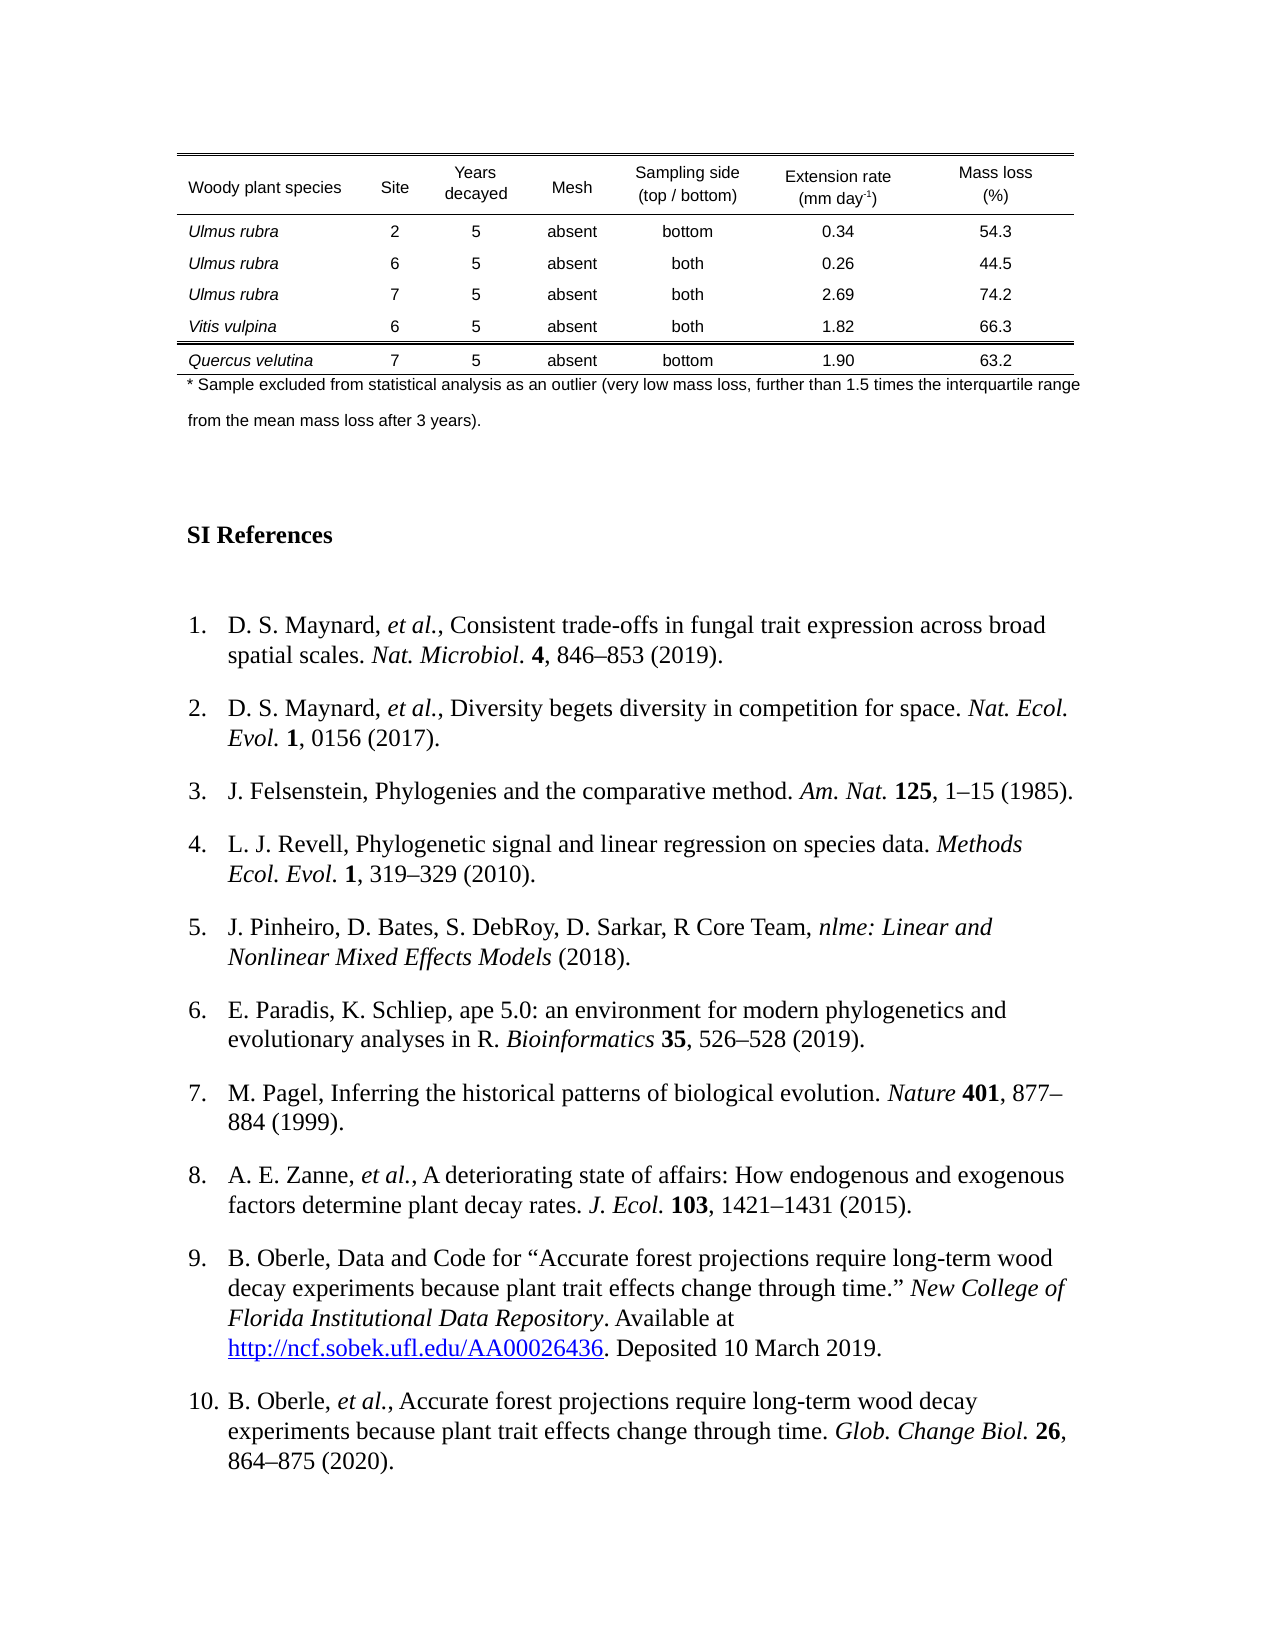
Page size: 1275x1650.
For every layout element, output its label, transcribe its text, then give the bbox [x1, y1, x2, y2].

table_cell 5 [445, 215, 547, 247]
table_cell 63.2 [959, 345, 1074, 374]
table_cell both [635, 247, 785, 278]
table_cell absent [547, 247, 635, 278]
list J. Felsenstein, Phylogenies and the comparative method. Am. Nat. 125, 1–15 (1985). [188, 776, 1082, 804]
table_cell 5 [445, 310, 547, 341]
list M. Pagel, Inferring the historical patterns of biological evolution. Nature 401, 877– 884 (1999). [188, 1078, 1082, 1136]
table_cell 5 [445, 278, 547, 309]
list D. S. Maynard, et al., Consistent trade-offs in fungal trait expression across broad spatial scales. Nat. Microbiol. 4, 846–853 (2019). [188, 610, 1082, 669]
table_cell 1.90 [785, 345, 959, 374]
table_cell Ulmus rubra [177, 247, 381, 278]
table_cell 5 [445, 247, 547, 278]
table_cell 44.5 [959, 247, 1074, 278]
text * Sample excluded from statistical analysis as an outlier (very low mass loss, further than 1.5 times the interquartile range from the mean mass loss after 3 years). [187, 375, 1082, 431]
list L. J. Revell, Phylogenetic signal and linear regression on species data. Methods Ecol. Evol. 1, 319–329 (2010). [188, 829, 1082, 887]
table_cell absent [547, 310, 635, 341]
list D. S. Maynard, et al., Diversity begets diversity in competition for space. Nat. Ecol. Evol. 1, 0156 (2017). [188, 693, 1082, 752]
list B. Oberle, Data and Code for “Accurate forest projections require long-term wood decay experiments because plant trait effects change through time.” New College of Florida Institutional Data Repository. Available at http://ncf.sobek.ufl.edu/AA00026436. Deposited 10 March 2019. [188, 1243, 1082, 1362]
table_cell Ulmus rubra [177, 278, 381, 309]
table_cell 2.69 [785, 278, 958, 309]
table_cell 0.26 [785, 247, 958, 278]
table_cell absent [547, 278, 635, 309]
table_cell 0.34 [785, 215, 958, 247]
table_cell both [635, 278, 785, 309]
table_cell absent [544, 345, 635, 374]
table_cell Quercus velutina [177, 345, 380, 374]
table_cell Ulmus rubra [177, 215, 381, 247]
text SI References [187, 521, 1082, 549]
table_header Sampling side (top / bottom) [635, 156, 785, 214]
table_header Site [381, 156, 444, 214]
table_header Woody plant species [177, 156, 381, 214]
table_cell Vitis vulpina [177, 310, 381, 341]
table_cell absent [547, 215, 635, 247]
table_cell bottom [635, 215, 785, 247]
list B. Oberle, et al., Accurate forest projections require long-term wood decay experiments because plant trait effects change through time. Glob. Change Biol. 26, 864–875 (2020). [188, 1386, 1082, 1475]
list A. E. Zanne, et al., A deteriorating state of affairs: How endogenous and exogenous factors determine plant decay rates. J. Ecol. 103, 1421–1431 (2015). [188, 1161, 1082, 1219]
table_cell 66.3 [959, 310, 1074, 341]
list J. Pinheiro, D. Bates, S. DebRoy, D. Sarkar, R Core Team, nlme: Linear and Nonlinear Mixed Effects Models (2018). [188, 912, 1082, 970]
list E. Paradis, K. Schliep, ape 5.0: an environment for modern phylogenetics and evolutionary analyses in R. Bioinformatics 35, 526–528 (2019). [188, 995, 1082, 1053]
table_cell 2 [381, 215, 444, 247]
table_cell 6 [381, 247, 444, 278]
table_header Extension rate (mm day-1) [785, 156, 958, 214]
table_cell bottom [635, 345, 785, 374]
table_cell 5 [445, 345, 544, 374]
table_cell both [635, 310, 785, 341]
table_cell 7 [381, 278, 444, 309]
table_header Years decayed [445, 156, 547, 214]
table_cell 7 [380, 345, 444, 374]
table_cell 74.2 [959, 278, 1074, 309]
table_header Mesh [547, 156, 635, 214]
table_cell 6 [381, 310, 444, 341]
table_cell 1.82 [785, 310, 958, 341]
table_header Mass loss (%) [959, 156, 1074, 214]
table_cell 54.3 [959, 215, 1074, 247]
